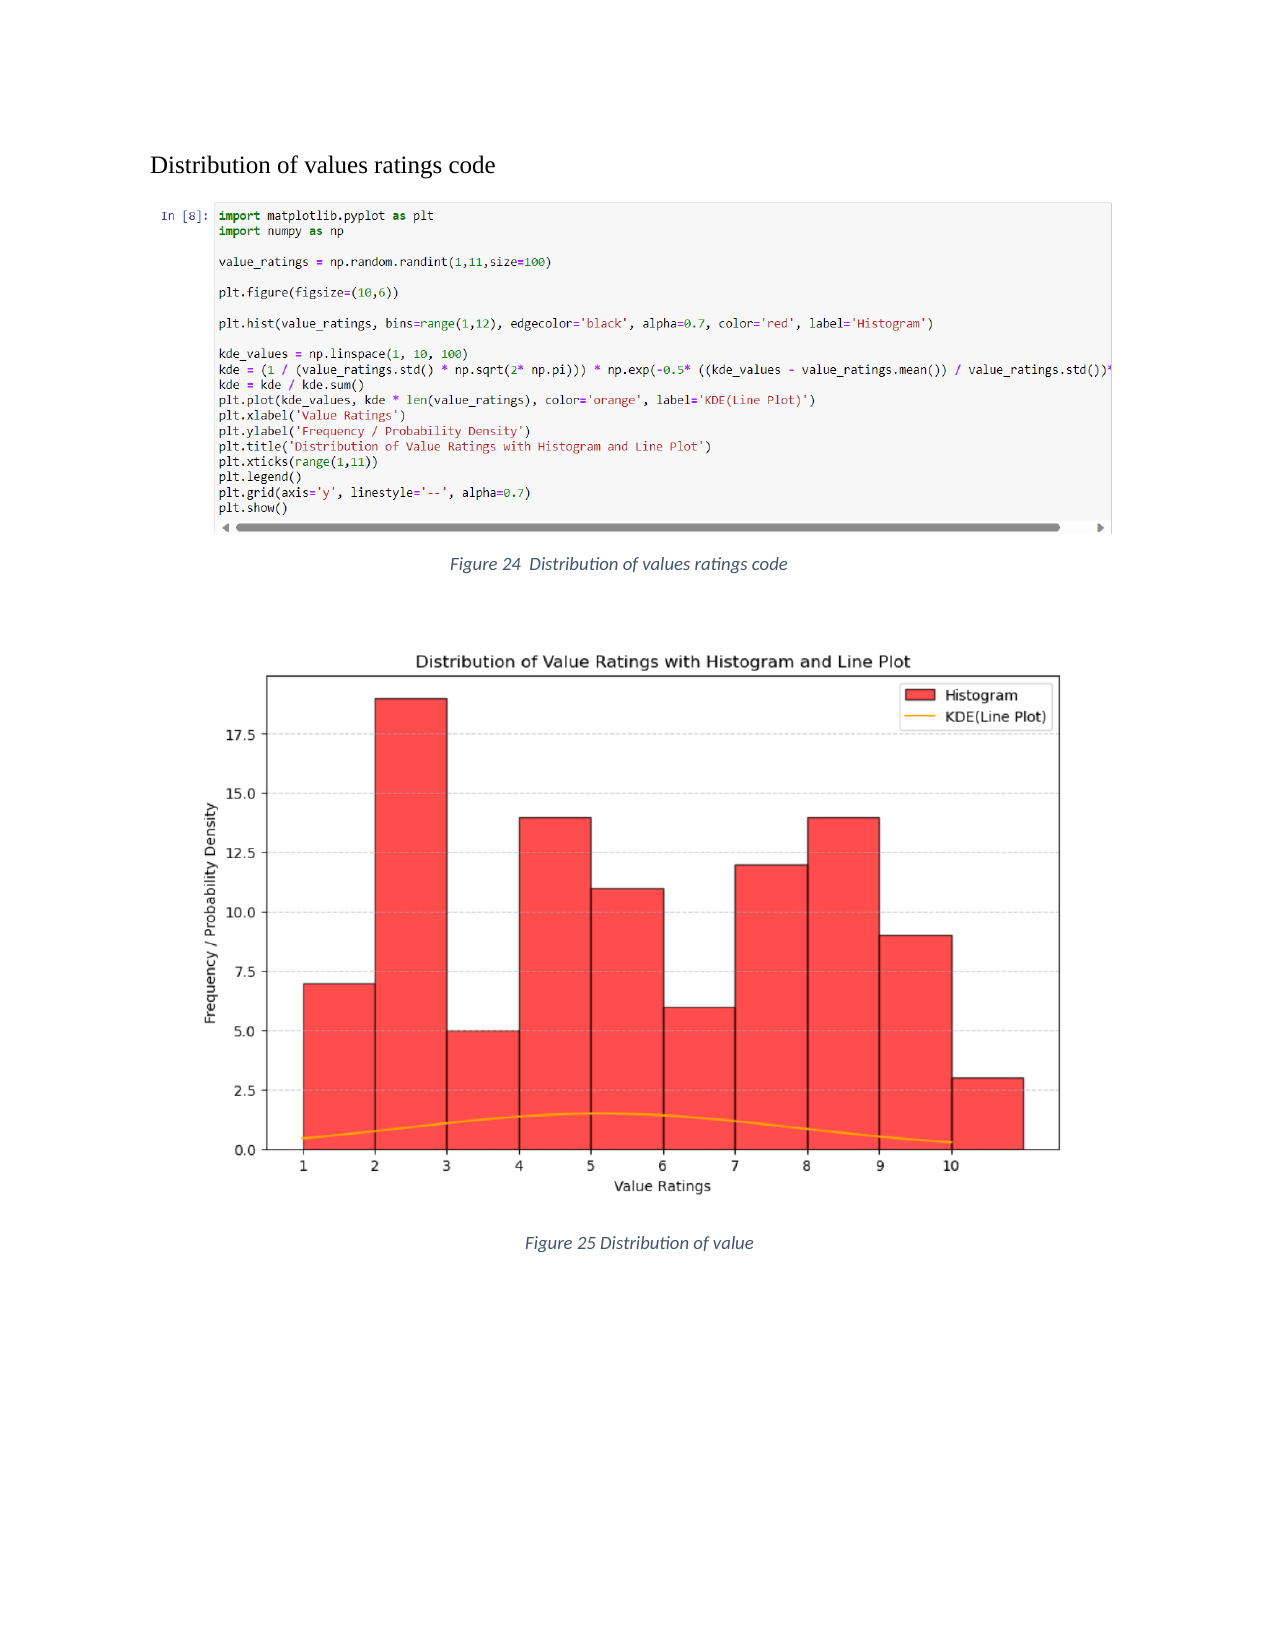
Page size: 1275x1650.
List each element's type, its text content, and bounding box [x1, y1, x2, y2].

picture [150, 643, 1125, 1213]
picture [150, 197, 1125, 534]
text Distribution of values ratings code [150, 150, 1125, 179]
